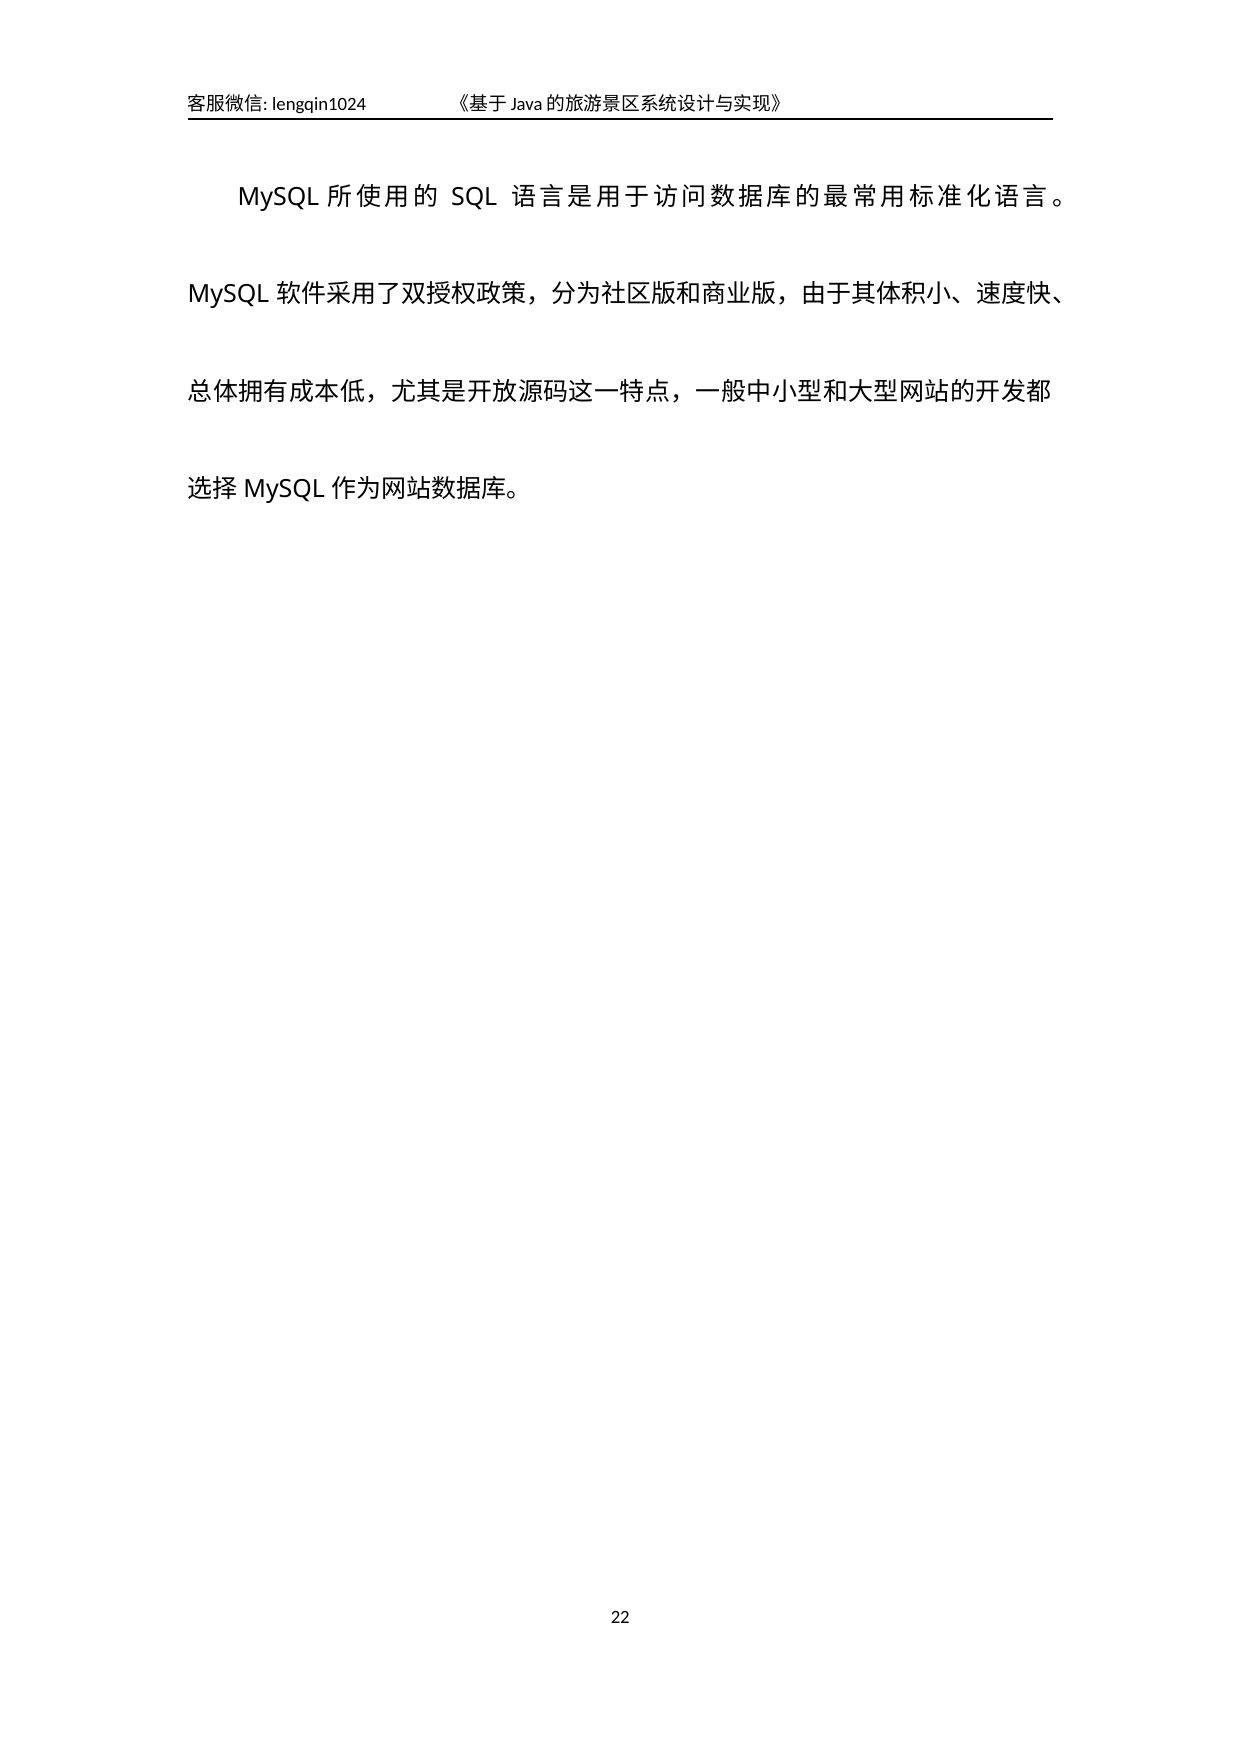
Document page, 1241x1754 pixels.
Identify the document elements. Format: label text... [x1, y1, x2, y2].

text MySQL所使用的 SQL 语言是用于访问数据库的最常用标准化语言。MySQL 软件采用了双授权政策，分为社区版和商业版，由于其体积小、速度快、总体拥有成本低，尤其是开放源码这一特点，一般中小型和大型网站的开发都选择 MySQL 作为网站数据库。 [187, 162, 1053, 519]
